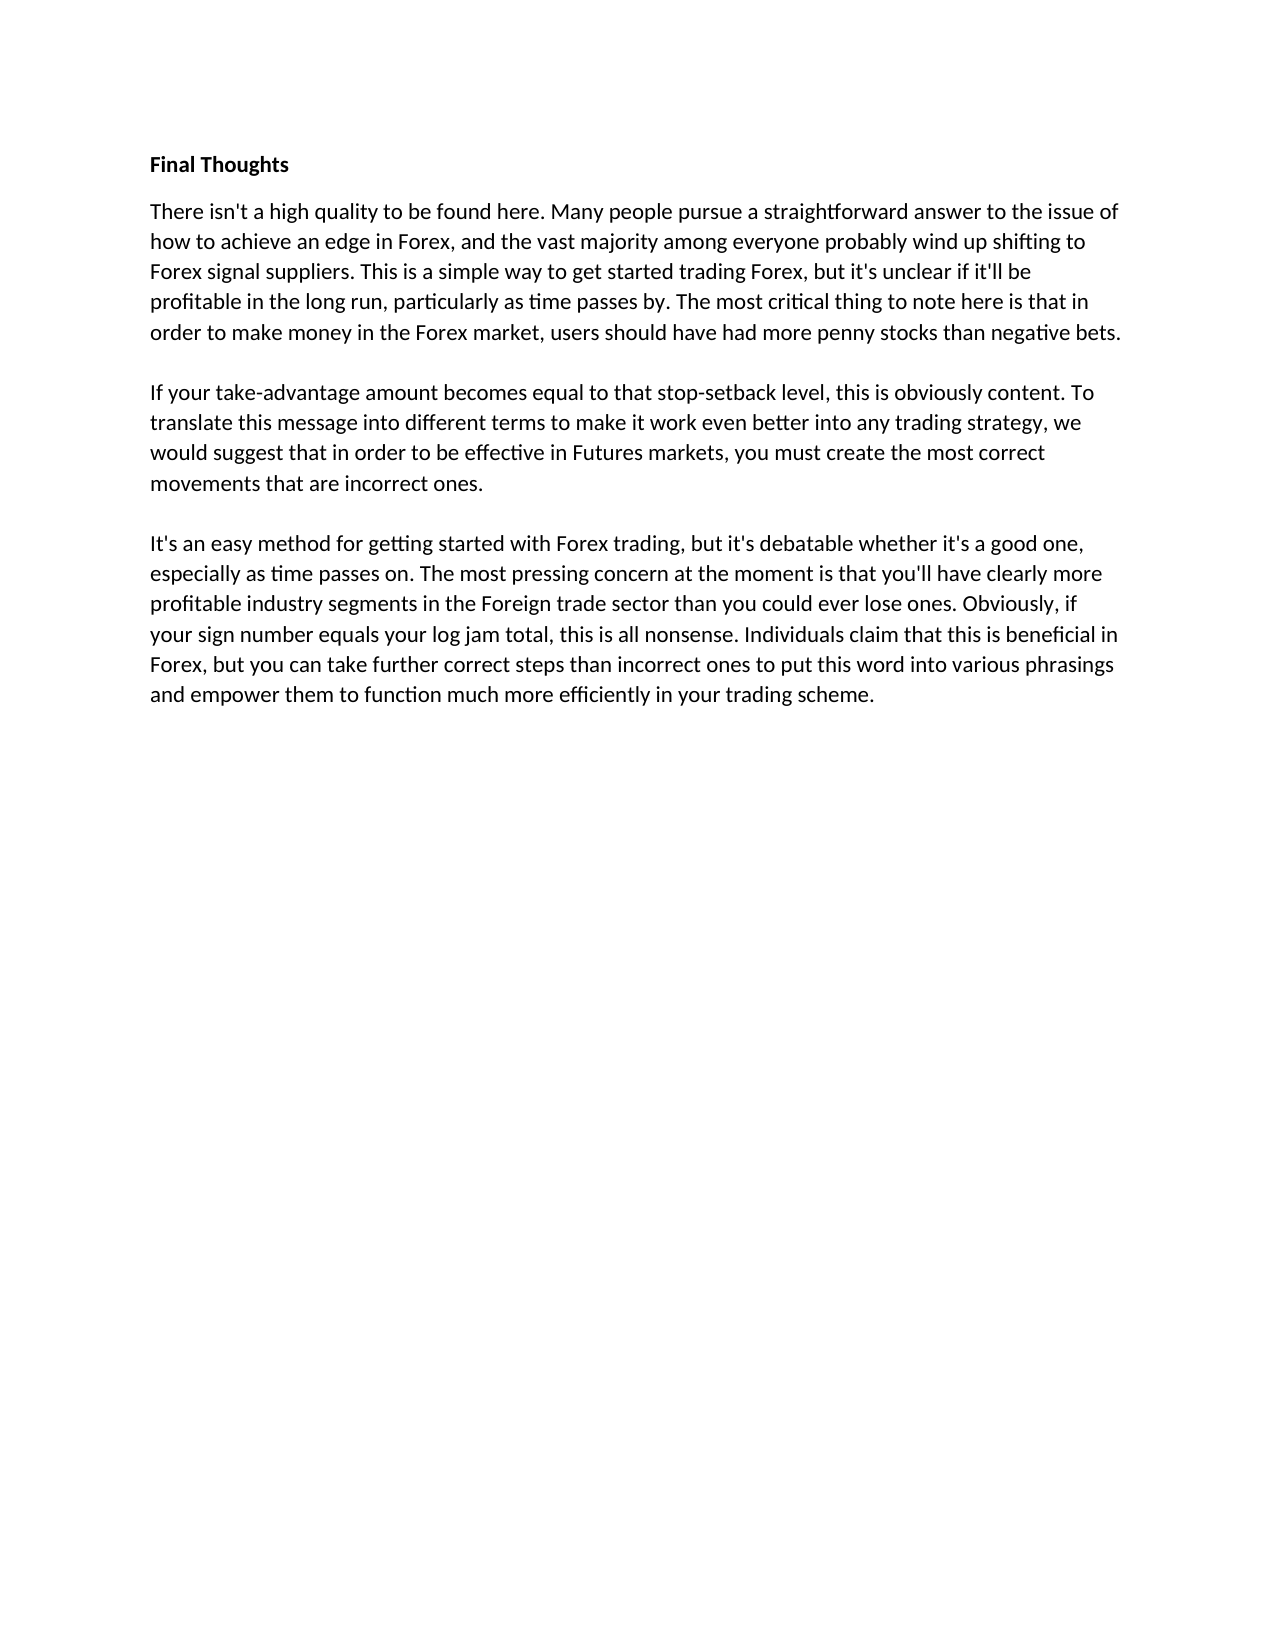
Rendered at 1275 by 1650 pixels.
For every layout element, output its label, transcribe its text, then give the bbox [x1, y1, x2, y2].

text There isn't a high quality to be found here. Many people pursue a straightforward answer to the issue of how to achieve an edge in Forex, and the vast majority among everyone probably wind up shifting to Forex signal suppliers. This is a simple way to get started trading Forex, but it's unclear if it'll be profitable in the long run, particularly as time passes by. The most critical thing to note here is that in order to make money in the Forex market, users should have had more penny stocks than negative bets. If your take-advantage amount becomes equal to that stop-setback level, this is obviously content. To translate this message into different terms to make it work even better into any trading strategy, we would suggest that in order to be effective in Futures markets, you must create the most correct movements that are incorrect ones. It's an easy method for getting started with Forex trading, but it's debatable whether it's a good one, especially as time passes on. The most pressing concern at the moment is that you'll have clearly more profitable industry segments in the Foreign trade sector than you could ever lose ones. Obviously, if your sign number equals your log jam total, this is all nonsense. Individuals claim that this is beneficial in Forex, but you can take further correct steps than incorrect ones to put this word into various phrasings and empower them to function much more efficiently in your trading scheme. [150, 197, 1125, 708]
text Final Thoughts [150, 150, 1125, 178]
